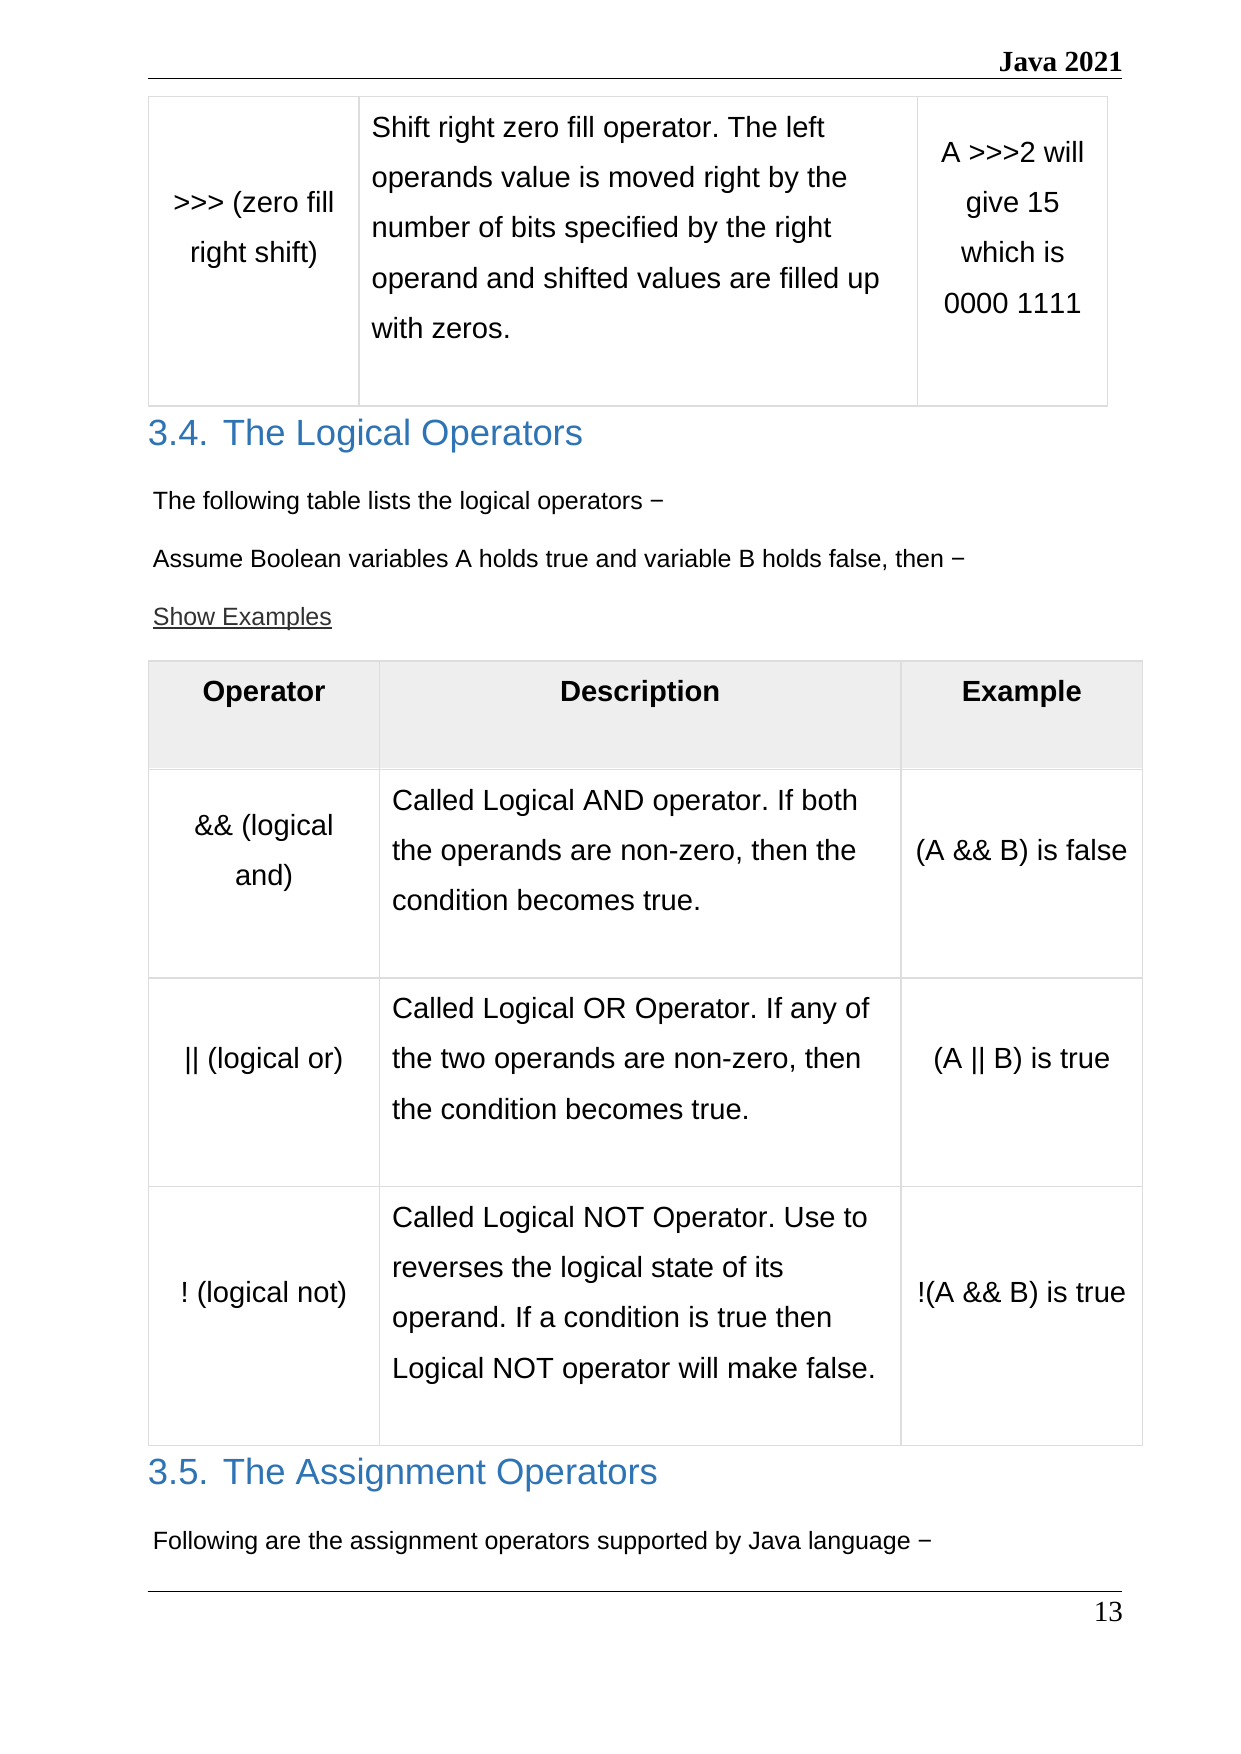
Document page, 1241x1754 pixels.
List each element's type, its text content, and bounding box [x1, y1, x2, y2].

table_cell Called Logical AND operator. If both the operands are non-zero, then the condition becomes true. [380, 770, 900, 977]
table_cell !(A && B) is true [902, 1187, 1142, 1445]
table_cell >>> (zero fill right shift) [149, 97, 358, 405]
table_cell ! (logical not) [149, 1187, 379, 1445]
subtitle The Logical Operators [148, 411, 1122, 453]
table_cell || (logical or) [149, 979, 379, 1186]
table_cell Called Logical NOT Operator. Use to reverses the logical state of its operand. If a condition is true then Logical NOT operator will make false. [380, 1187, 900, 1445]
subtitle The Assignment Operators [148, 1450, 1122, 1492]
table_cell && (logical and) [149, 770, 379, 977]
table_cell (A || B) is true [902, 979, 1142, 1186]
text The following table lists the logical operators − [153, 486, 1117, 515]
text Show Examples [153, 602, 1117, 631]
table_header Operator [149, 662, 379, 768]
table_cell A >>>2 will give 15 which is 0000 1111 [918, 97, 1107, 405]
text Following are the assignment operators supported by Java language − [153, 1526, 1117, 1554]
table_cell Called Logical OR Operator. If any of the two operands are non-zero, then the condition becomes true. [380, 979, 900, 1186]
table_cell Shift right zero fill operator. The left operands value is moved right by the number of bits specified by the right operand and shifted values are filled up with zeros. [360, 97, 917, 405]
text Assume Boolean variables A holds true and variable B holds false, then − [153, 544, 1117, 573]
table_header Example [902, 662, 1142, 768]
table_header Description [380, 662, 900, 768]
table_cell (A && B) is false [902, 770, 1142, 977]
